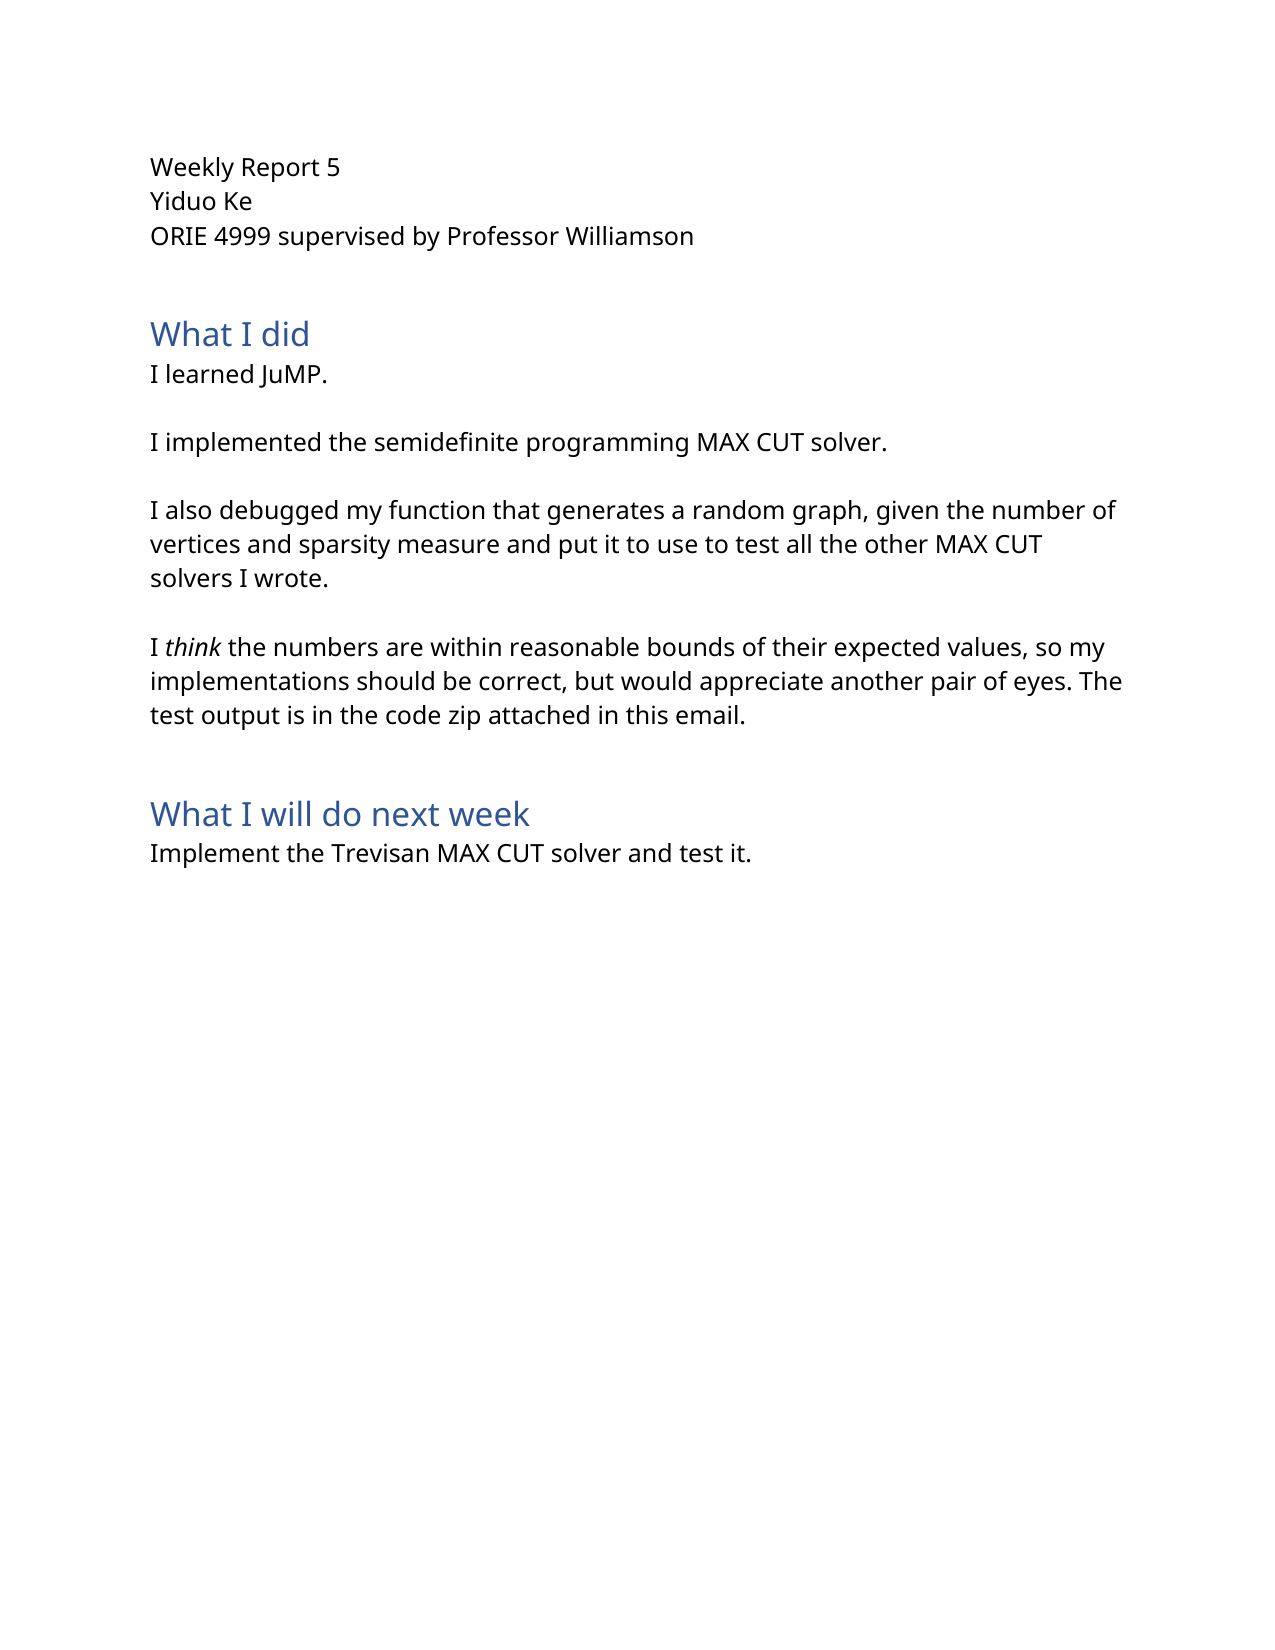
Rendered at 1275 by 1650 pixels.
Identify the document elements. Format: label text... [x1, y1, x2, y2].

text I learned JuMP. [150, 357, 1125, 391]
text I think the numbers are within reasonable bounds of their expected values, so my implementations should be correct, but would appreciate another pair of eyes. The test output is in the code zip attached in this email. [150, 629, 1125, 731]
text ORIE 4999 supervised by Professor Williamson [150, 218, 1125, 252]
text I also debugged my function that generates a random graph, given the number of vertices and sparsity measure and put it to use to test all the other MAX CUT solvers I wrote. [150, 493, 1125, 595]
subtitle What I did [150, 311, 1125, 357]
text Yiduo Ke [150, 184, 1125, 218]
text Implement the Trevisan MAX CUT solver and test it. [150, 836, 1125, 870]
subtitle What I will do next week [150, 790, 1125, 836]
text Weekly Report 5 [150, 150, 1125, 184]
text I implemented the semidefinite programming MAX CUT solver. [150, 425, 1125, 459]
